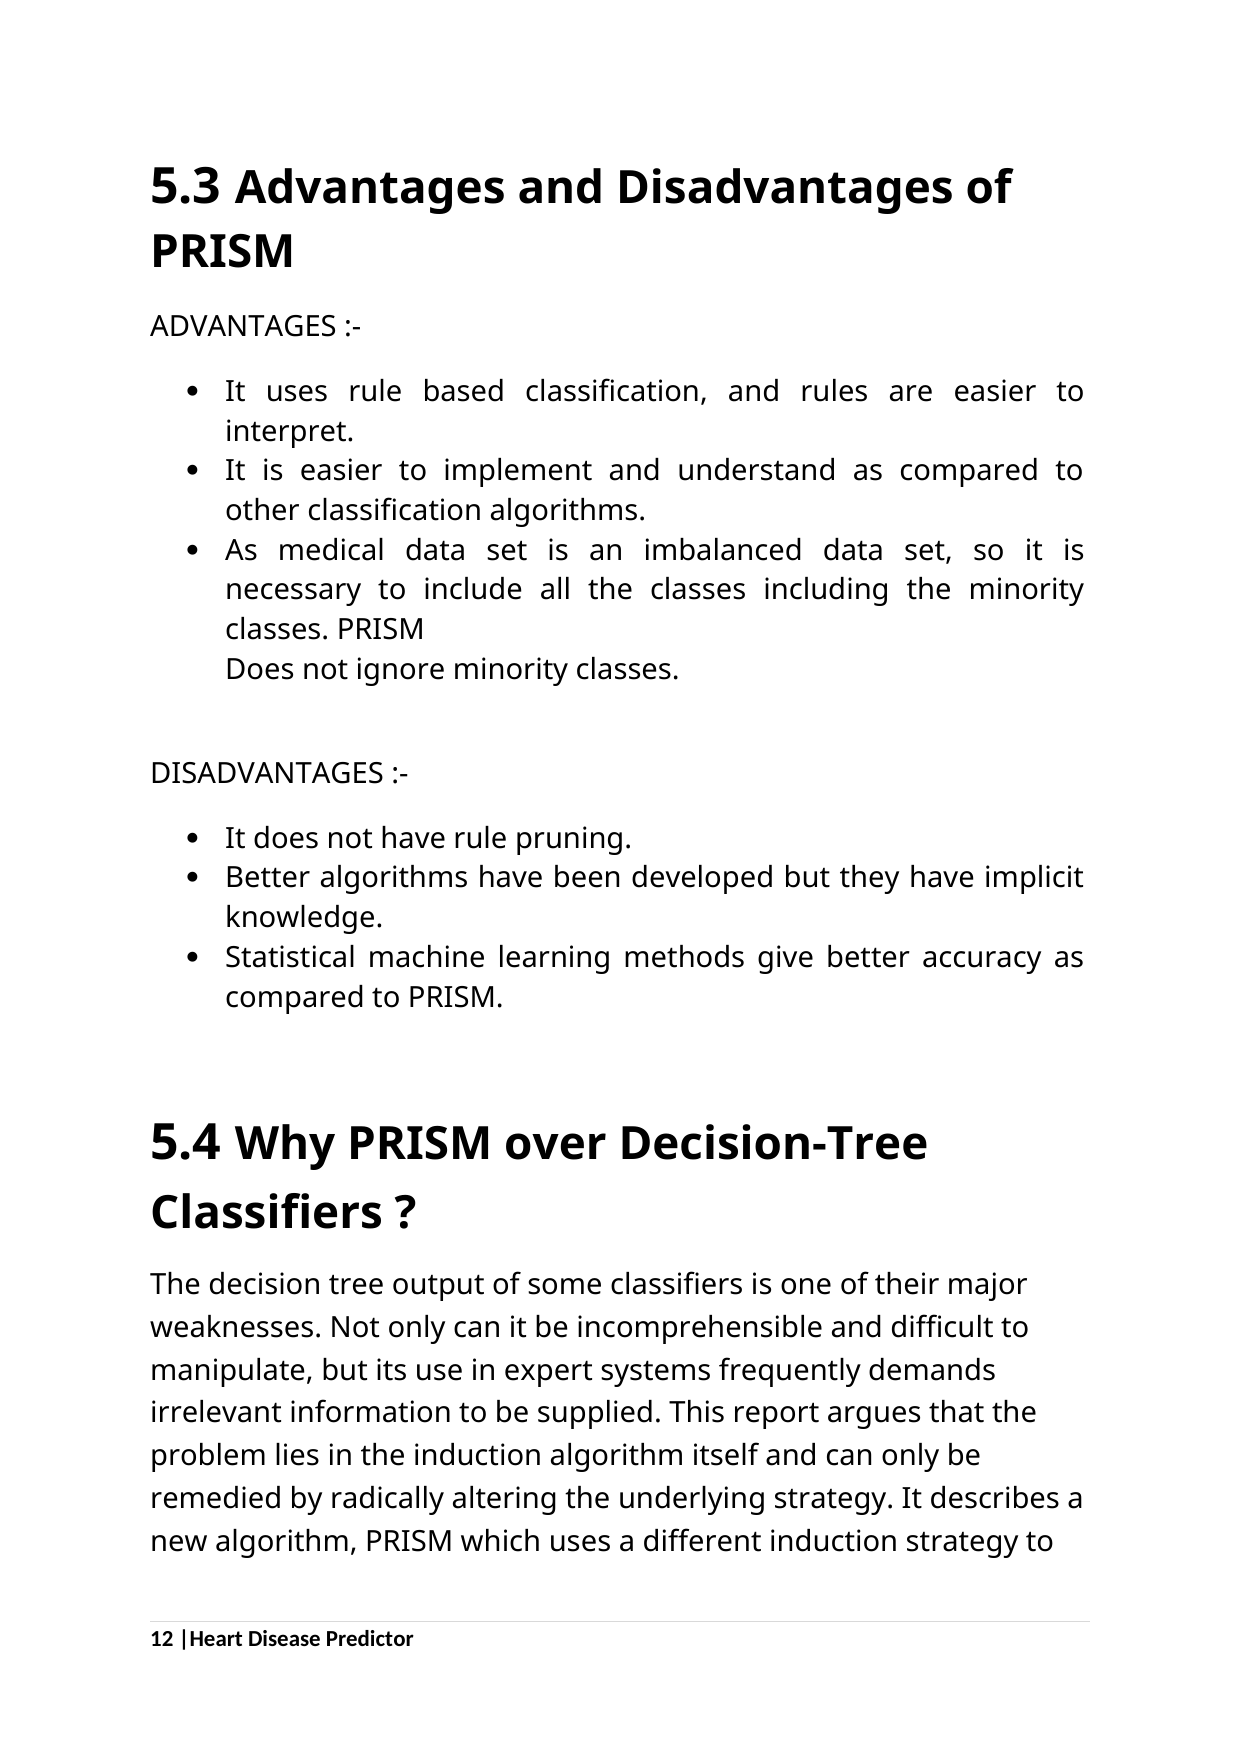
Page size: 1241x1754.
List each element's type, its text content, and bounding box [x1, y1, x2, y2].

list Statistical machine learning methods give better accuracy as compared to PRISM. [187, 936, 1085, 1016]
list Better algorithms have been developed but they have implicit knowledge. [187, 857, 1085, 936]
list It does not have rule pruning. [187, 817, 1085, 857]
list Does not ignore minority classes. [225, 648, 1085, 688]
list It is easier to implement and understand as compared to other classification algorithms. [187, 449, 1085, 529]
list It uses rule based classification, and rules are easier to interpret. [187, 370, 1085, 449]
text 5.3 Advantages and Disadvantages of PRISM [150, 150, 1085, 281]
text 5.4 Why PRISM over Decision-Tree Classifiers ? [150, 1106, 1090, 1242]
text ADVANTAGES :- [150, 306, 1085, 345]
list As medical data set is an imbalanced data set, so it is necessary to include all the classes including the minority classes. PRISM [187, 529, 1085, 648]
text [150, 1263, 1090, 1560]
text DISADVANTAGES :- [150, 752, 1085, 792]
